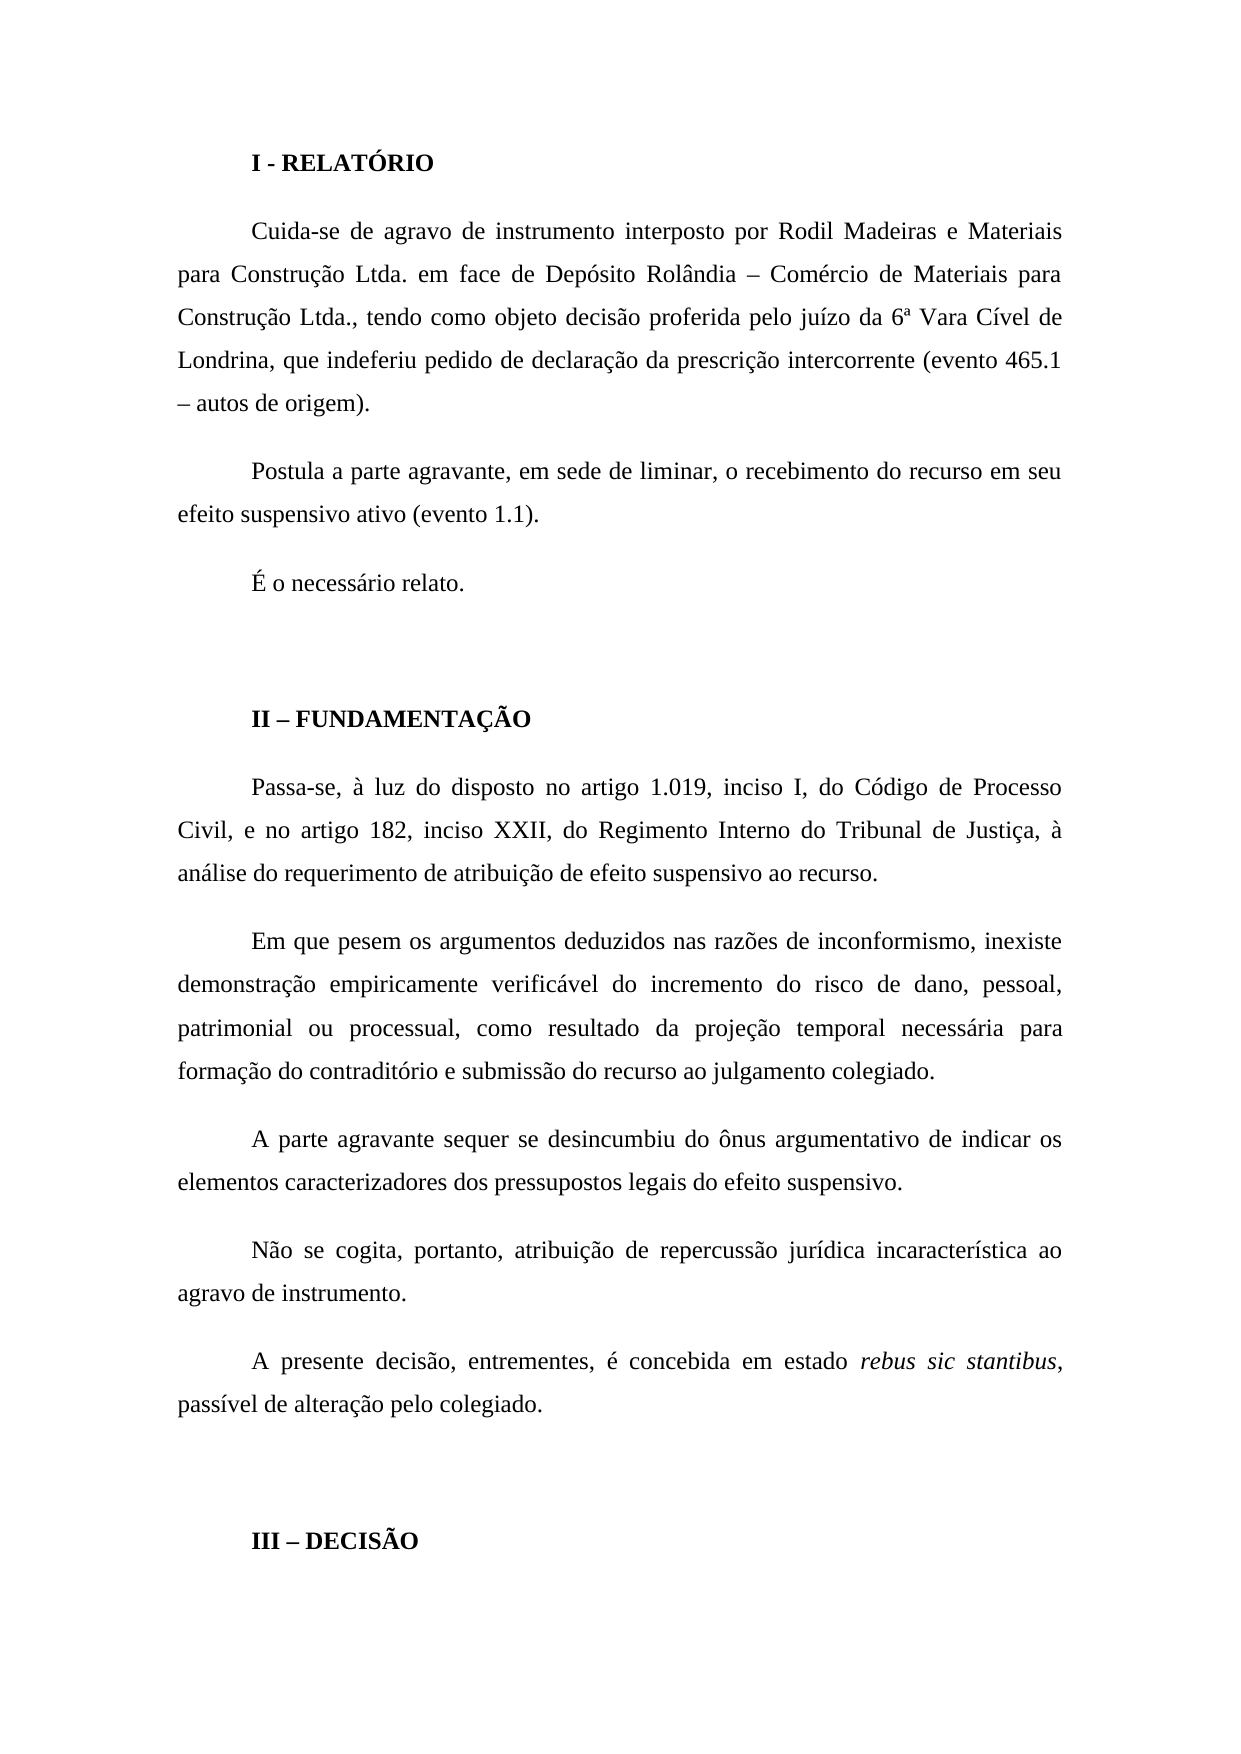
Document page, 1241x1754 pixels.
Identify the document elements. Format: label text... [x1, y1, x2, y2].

text Postula a parte agravante, em sede de liminar, o recebimento do recurso em seu efeito suspensivo ativo (evento 1.1). [177, 456, 1063, 528]
text É o necessário relato. [177, 568, 1063, 596]
text Não se cogita, portanto, atribuição de repercussão jurídica incaracterística ao agravo de instrumento. [177, 1235, 1063, 1307]
text III – DECISÃO [177, 1526, 1063, 1554]
text A presente decisão, entrementes, é concebida em estado rebus sic stantibus, passível de alteração pelo colegiado. [177, 1346, 1063, 1418]
text Cuida-se de agravo de instrumento interposto por Rodil Madeiras e Materiais para Construção Ltda. em face de Depósito Rolândia – Comércio de Materiais para Construção Ltda., tendo como objeto decisão proferida pelo juízo da 6ª Vara Cível de Londrina, que indeferiu pedido de declaração da prescrição intercorrente (evento 465.1 – autos de origem). [177, 216, 1063, 417]
text Passa-se, à luz do disposto no artigo 1.019, inciso I, do Código de Processo Civil, e no artigo 182, inciso XXII, do Regimento Interno do Tribunal de Justiça, à análise do requerimento de atribuição de efeito suspensivo ao recurso. [177, 772, 1063, 887]
text Em que pesem os argumentos deduzidos nas razões de inconformismo, inexiste demonstração empiricamente verificável do incremento do risco de dano, pessoal, patrimonial ou processual, como resultado da projeção temporal necessária para formação do contraditório e submissão do recurso ao julgamento colegiado. [177, 926, 1063, 1084]
text I - RELATÓRIO [177, 148, 1063, 176]
text II – FUNDAMENTAÇÃO [177, 704, 1063, 733]
text A parte agravante sequer se desincumbiu do ônus argumentativo de indicar os elementos caracterizadores dos pressupostos legais do efeito suspensivo. [177, 1124, 1063, 1196]
